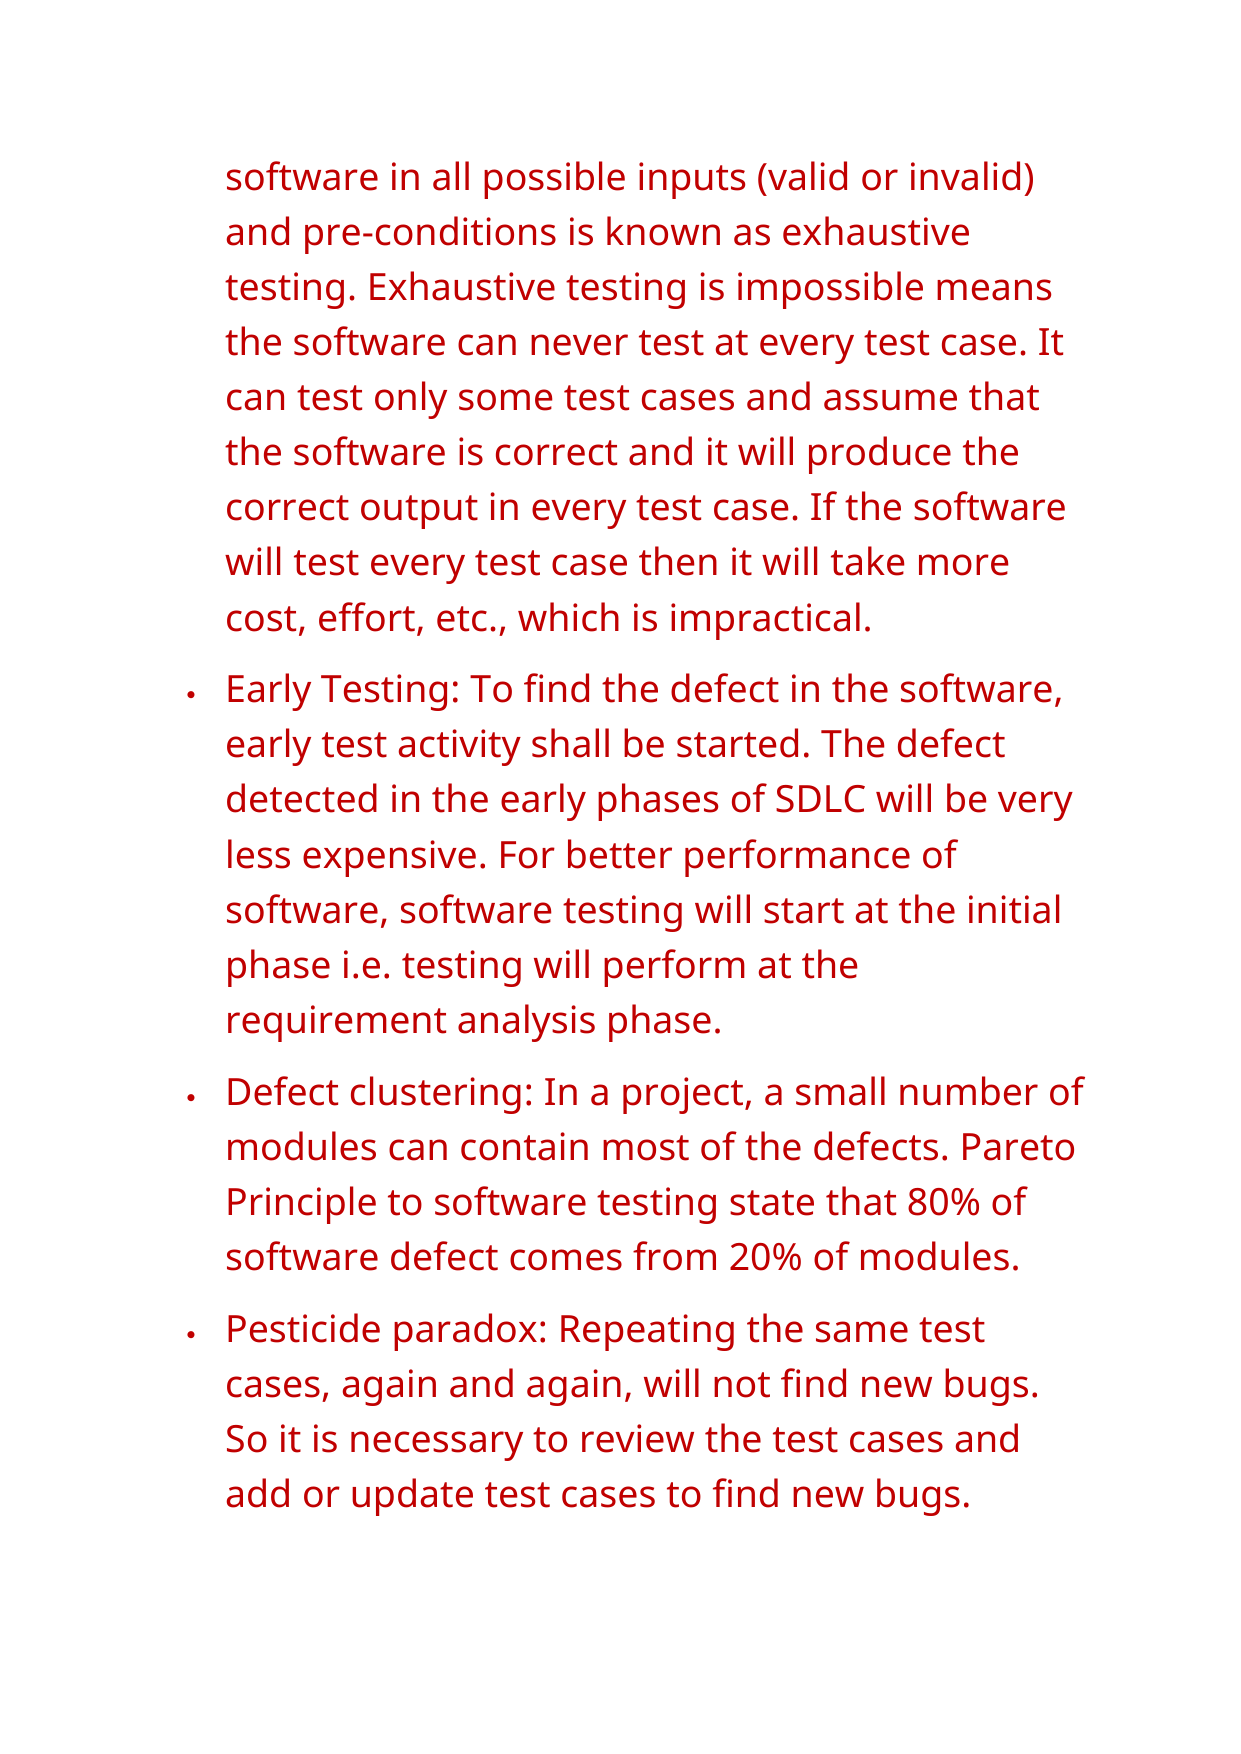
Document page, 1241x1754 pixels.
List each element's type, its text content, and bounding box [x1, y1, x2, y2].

list Pesticide paradox: Repeating the same test cases, again and again, will not find new bugs. So it is necessary to review the test cases and add or update test cases to find new bugs. [187, 1302, 1090, 1518]
list Defect clustering: In a project, a small number of modules can contain most of the defects. Pareto Principle to software testing state that 80% of software defect comes from 20% of modules. [187, 1065, 1090, 1281]
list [187, 150, 1090, 642]
list Early Testing: To find the defect in the software, early test activity shall be started. The defect detected in the early phases of SDLC will be very less expensive. For better performance of software, software testing will start at the initial phase i.e. testing will perform at the requirement analysis phase. [187, 663, 1090, 1044]
